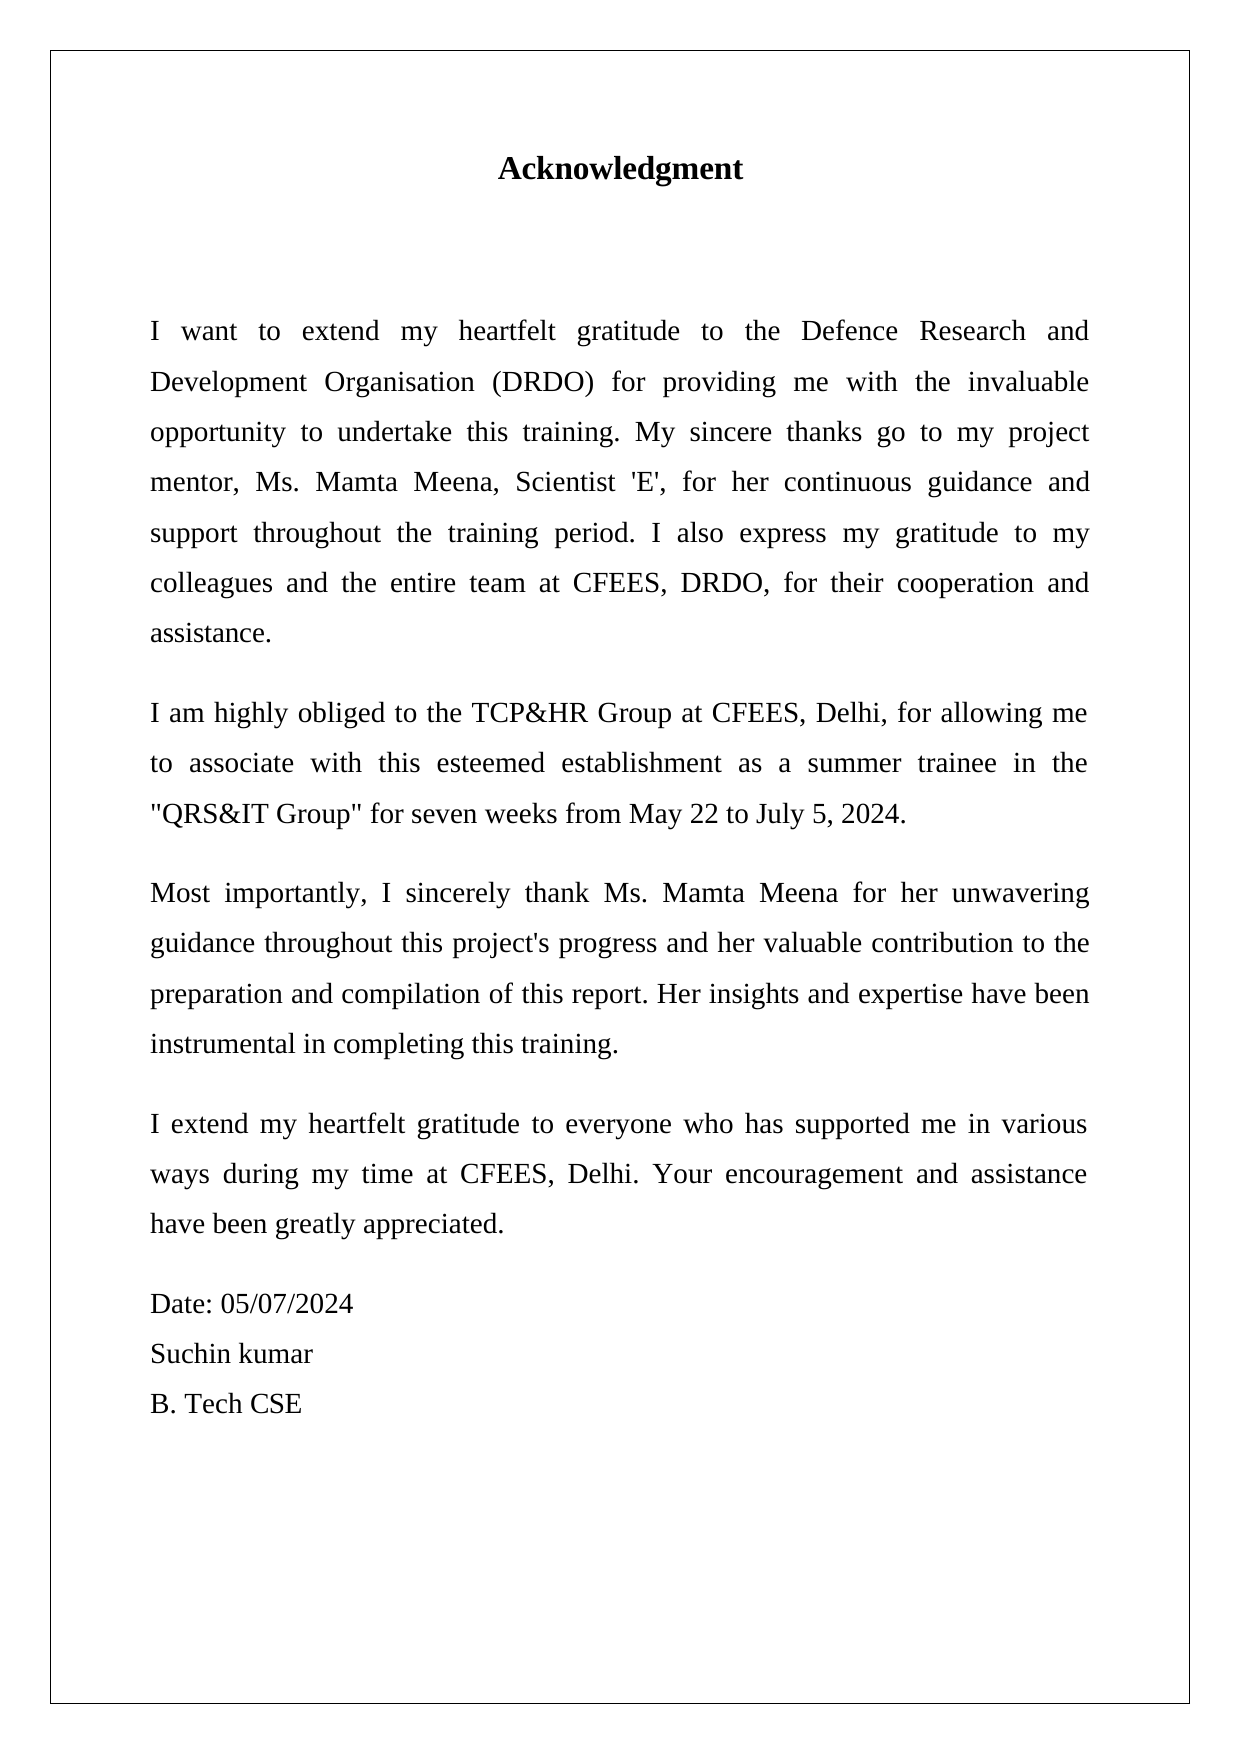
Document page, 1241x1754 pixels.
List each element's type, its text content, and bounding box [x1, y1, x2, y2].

text Most importantly, I sincerely thank Ms. Mamta Meena for her unwavering guidance throughout this project's progress and her valuable contribution to the preparation and compilation of this report. Her insights and expertise have been instrumental in completing this training. [150, 875, 1090, 1059]
text I want to extend my heartfelt gratitude to the Defence Research and Development Organisation (DRDO) for providing me with the invaluable opportunity to undertake this training. My sincere thanks go to my project mentor, Ms. Mamta Meena, Scientist 'E', for her continuous guidance and support throughout the training period. I also express my gratitude to my colleagues and the entire team at CFEES, DRDO, for their cooperation and assistance. [150, 313, 1091, 649]
text I extend my heartfelt gratitude to everyone who has supported me in various ways during my time at CFEES, Delhi. Your encouragement and assistance have been greatly appreciated. [150, 1106, 1089, 1240]
text B. Tech CSE [150, 1387, 1103, 1420]
text Date: 05/07/2024 Suchin kumar [150, 1286, 453, 1370]
text I am highly obliged to the TCP&HR Group at CFEES, Delhi, for allowing me to associate with this esteemed establishment as a summer trainee in the "QRS&IT Group" for seven weeks from May 22 to July 5, 2024. [150, 695, 1089, 829]
subtitle Acknowledgment [139, 148, 1101, 186]
